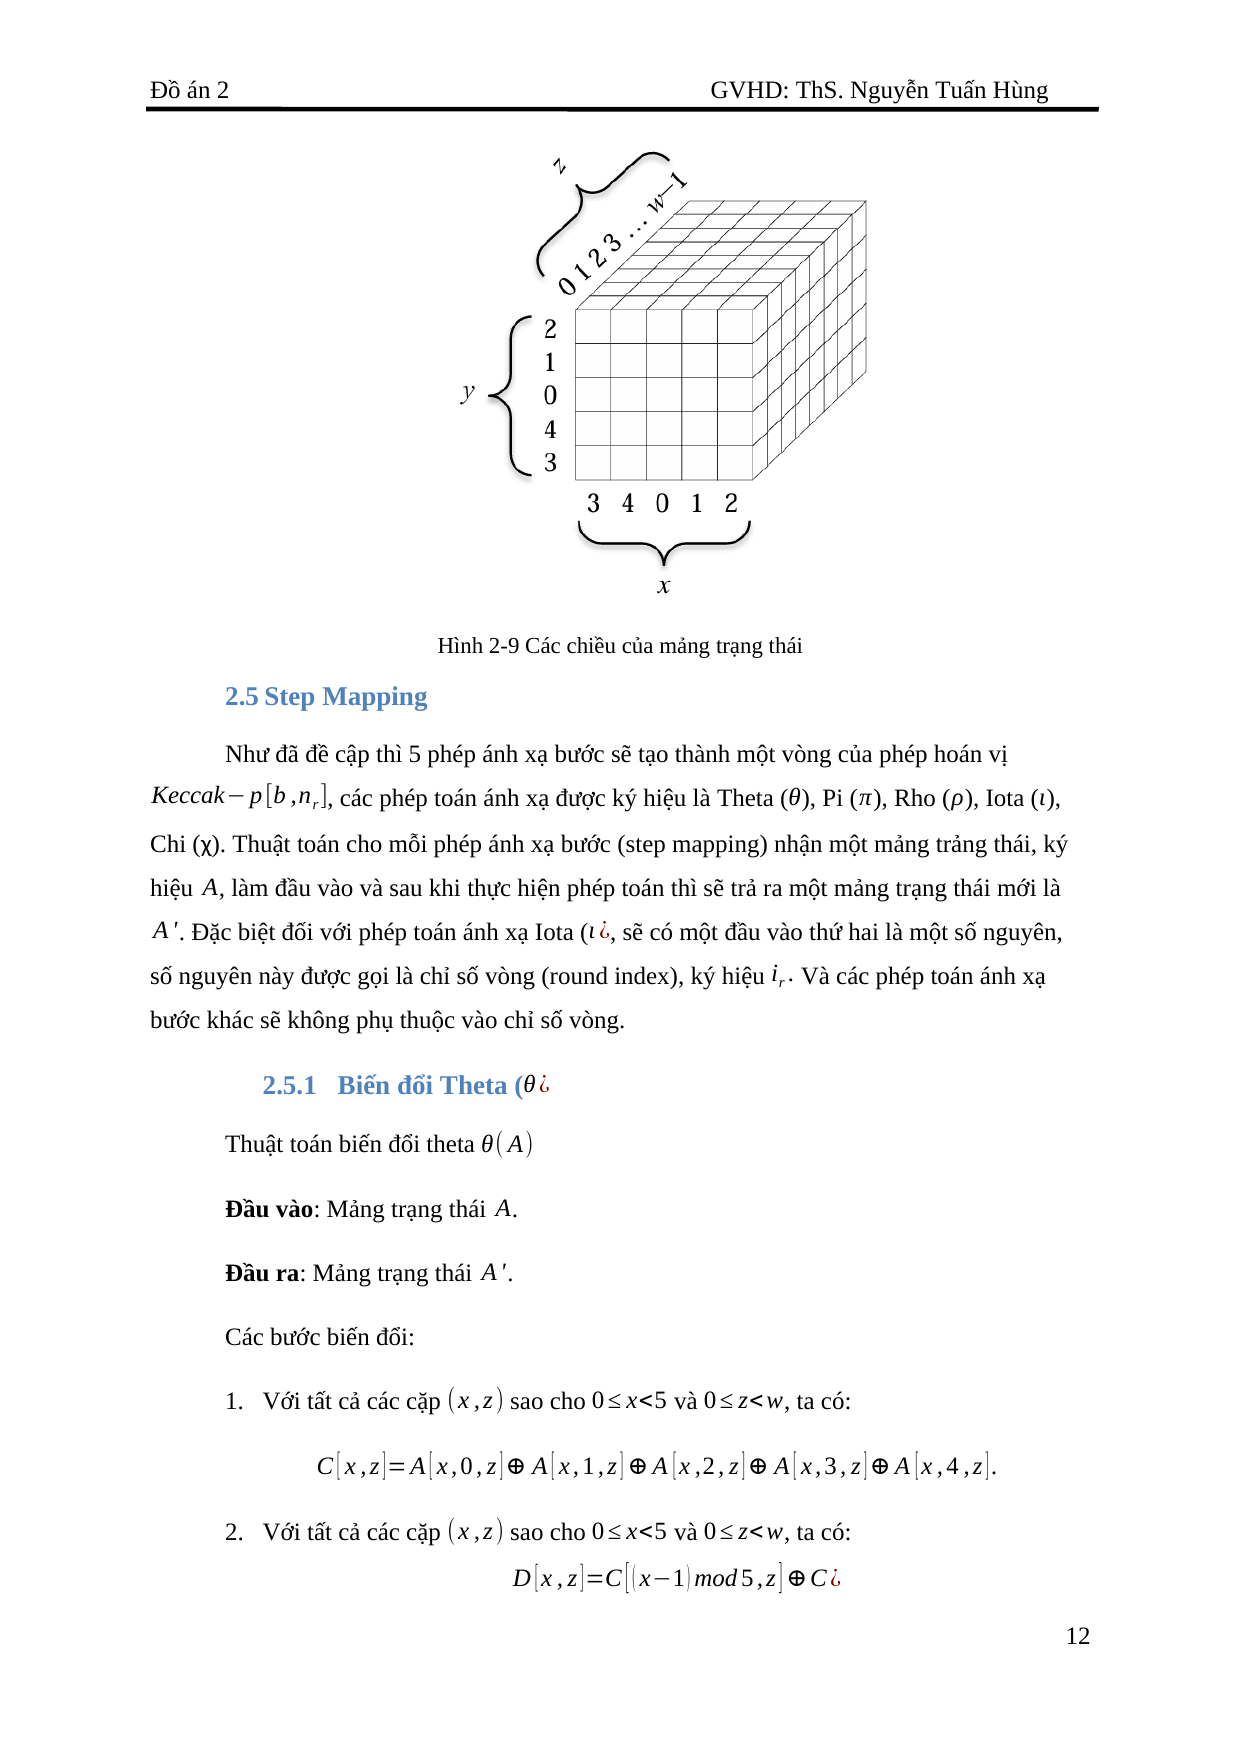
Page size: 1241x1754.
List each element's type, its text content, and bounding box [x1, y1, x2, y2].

subtitle Step Mapping [225, 680, 1090, 711]
picture [436, 150, 879, 598]
text Các bước biến đổi: [150, 1322, 1090, 1350]
text Đầu ra: Mảng trạng thái . [150, 1258, 1090, 1286]
subtitle Biến đổi Theta ( [262, 1069, 1090, 1101]
text Như đã đề cập thì 5 phép ánh xạ bước sẽ tạo thành một vòng của phép hoán vị , các phép toán ánh xạ được ký hiệu là Theta (), Pi (), Rho (), Iota (), Chi (χ). Thuật toán cho mỗi phép ánh xạ bước (step mapping) nhận một mảng trảng thái, ký hiệu , làm đầu vào và sau khi thực hiện phép toán thì sẽ trả ra một mảng trạng thái mới là . Đặc biệt đối với phép toán ánh xạ Iota (, sẽ có một đầu vào thứ hai là một số nguyên, số nguyên này được gọi là chỉ số vòng (round index), ký hiệu Và các phép toán ánh xạ bước khác sẽ không phụ thuộc vào chỉ số vòng. [150, 739, 1090, 1034]
text Thuật toán biến đổi theta [150, 1128, 1090, 1158]
text Đầu vào: Mảng trạng thái . [150, 1194, 1090, 1222]
list Với tất cả các cặp sao cho và , ta có: [225, 1517, 1090, 1547]
list Với tất cả các cặp sao cho và , ta có: [225, 1386, 1090, 1416]
